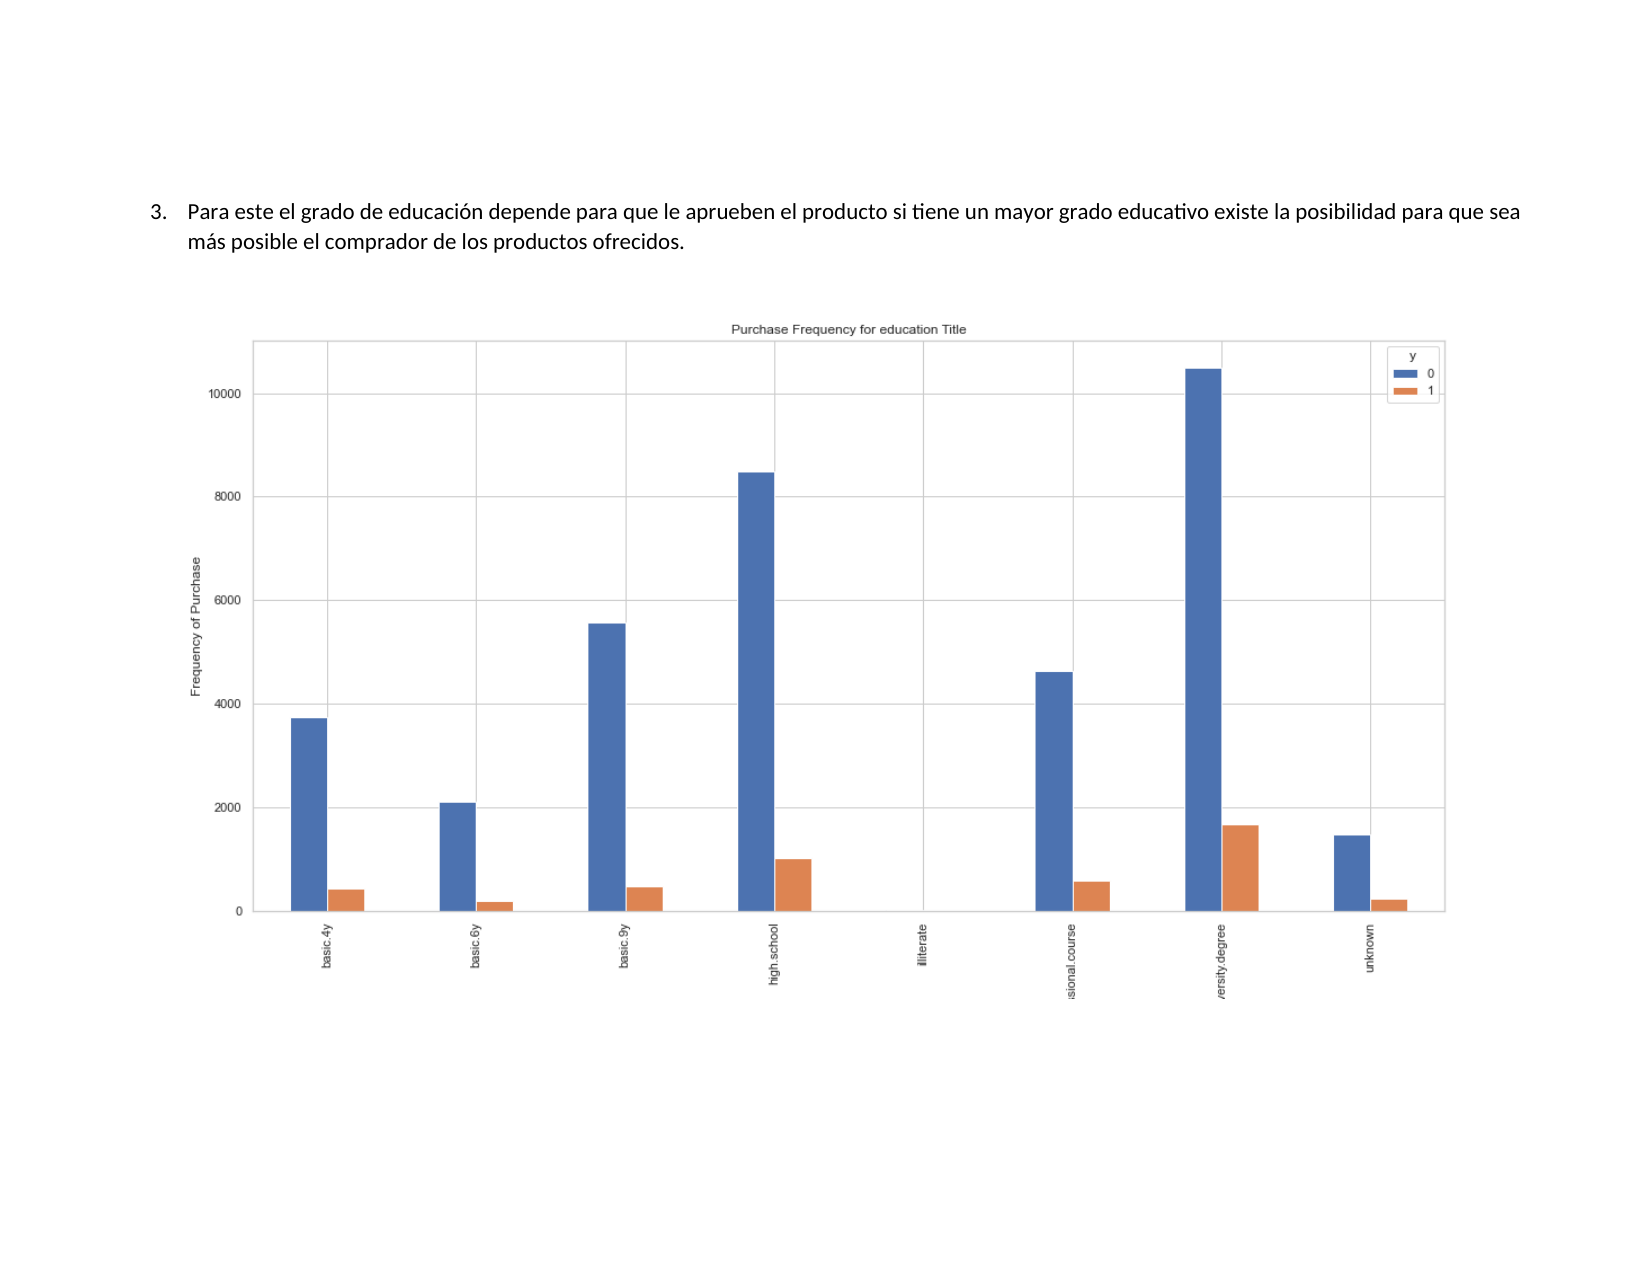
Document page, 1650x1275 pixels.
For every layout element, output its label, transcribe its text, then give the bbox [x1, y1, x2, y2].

picture [112, 273, 1574, 999]
list Para este el grado de educación depende para que le aprueben el producto si tiene un mayor grado educativo existe la posibilidad para que sea más posible el comprador de los productos ofrecidos. [150, 197, 1537, 255]
